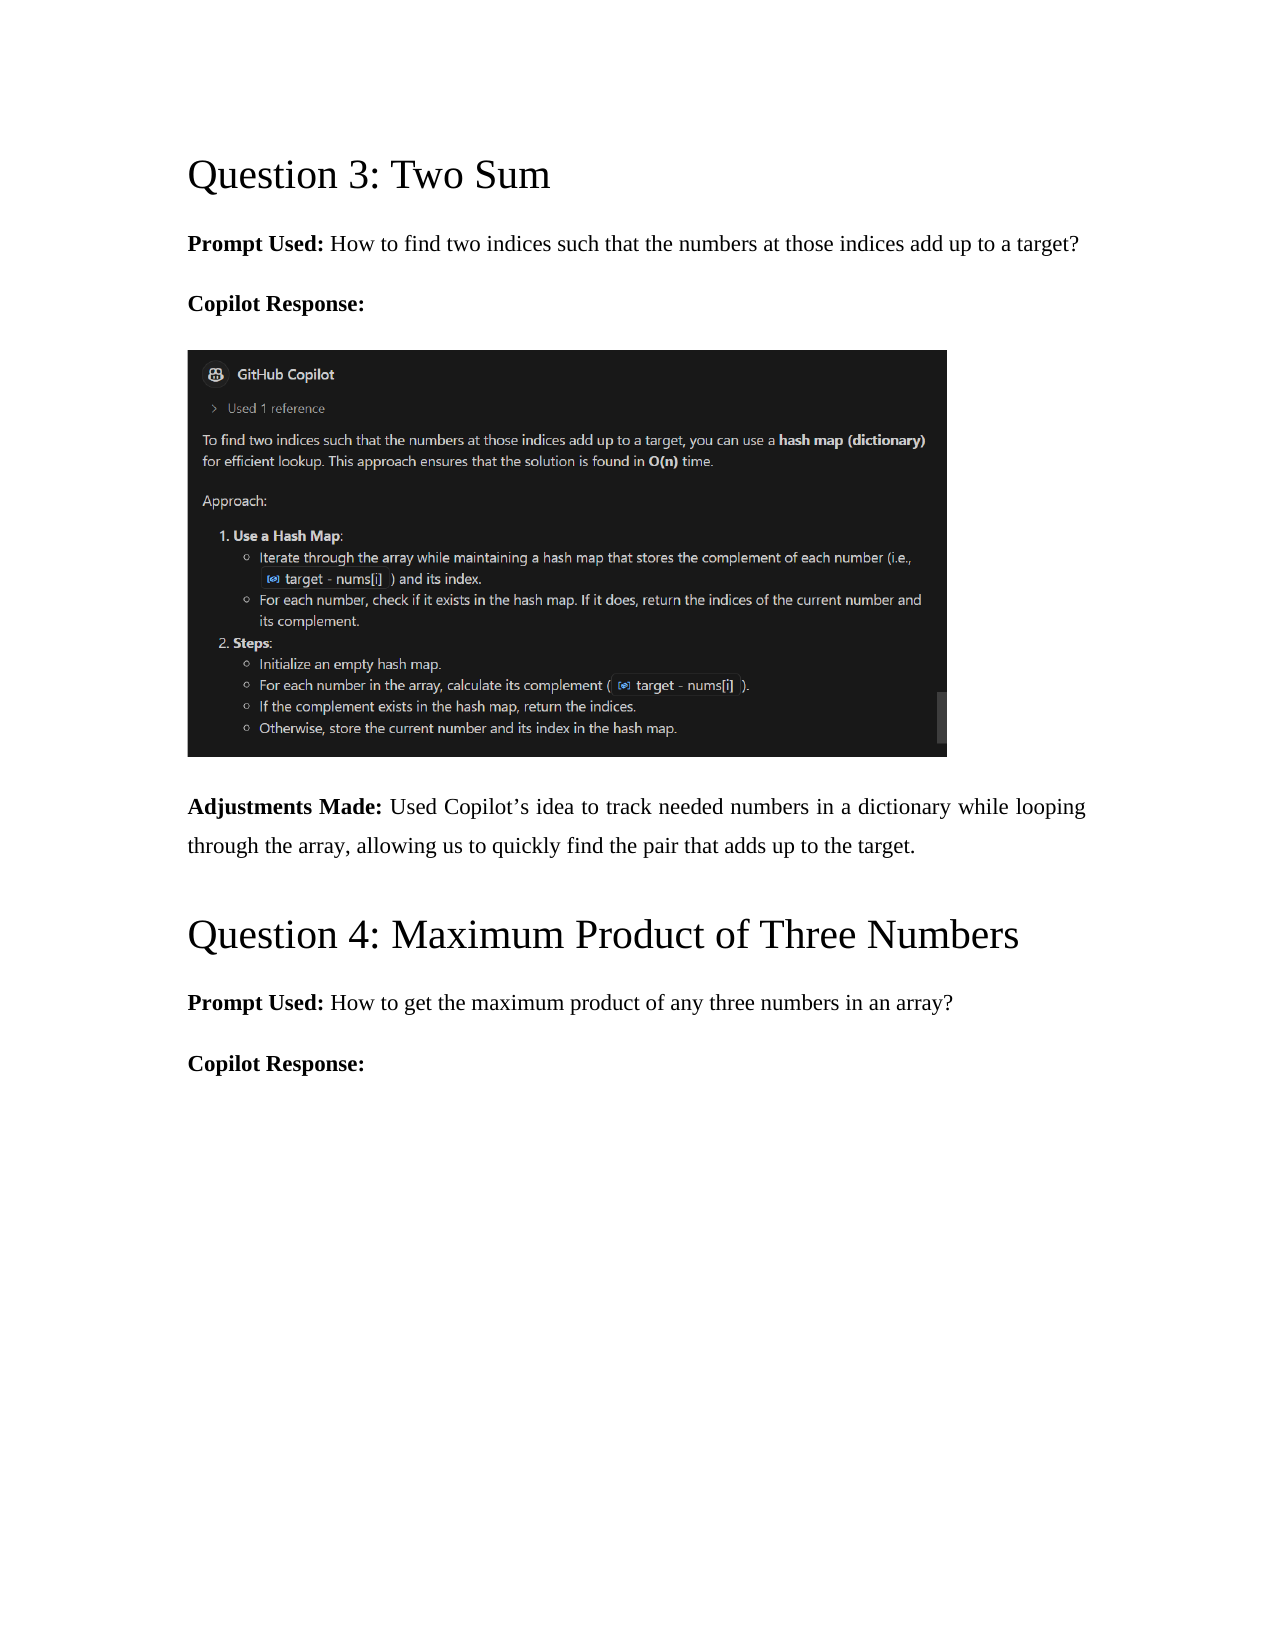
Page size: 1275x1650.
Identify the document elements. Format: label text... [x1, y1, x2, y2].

text Copilot Response: [187, 1050, 1087, 1076]
text Copilot Response: [187, 291, 1087, 317]
picture [187, 350, 947, 757]
subtitle Question 3: Two Sum [187, 150, 1087, 198]
subtitle Question 4: Maximum Product of Three Numbers [187, 909, 1087, 957]
text Adjustments Made: Used Copilot’s idea to track needed numbers in a dictionary while looping through the array, allowing us to quickly find the pair that adds up to the target. [187, 793, 1087, 858]
text Prompt Used: How to get the maximum product of any three numbers in an array? [187, 989, 1087, 1016]
text Prompt Used: How to find two indices such that the numbers at those indices add up to a target? [187, 230, 1087, 257]
